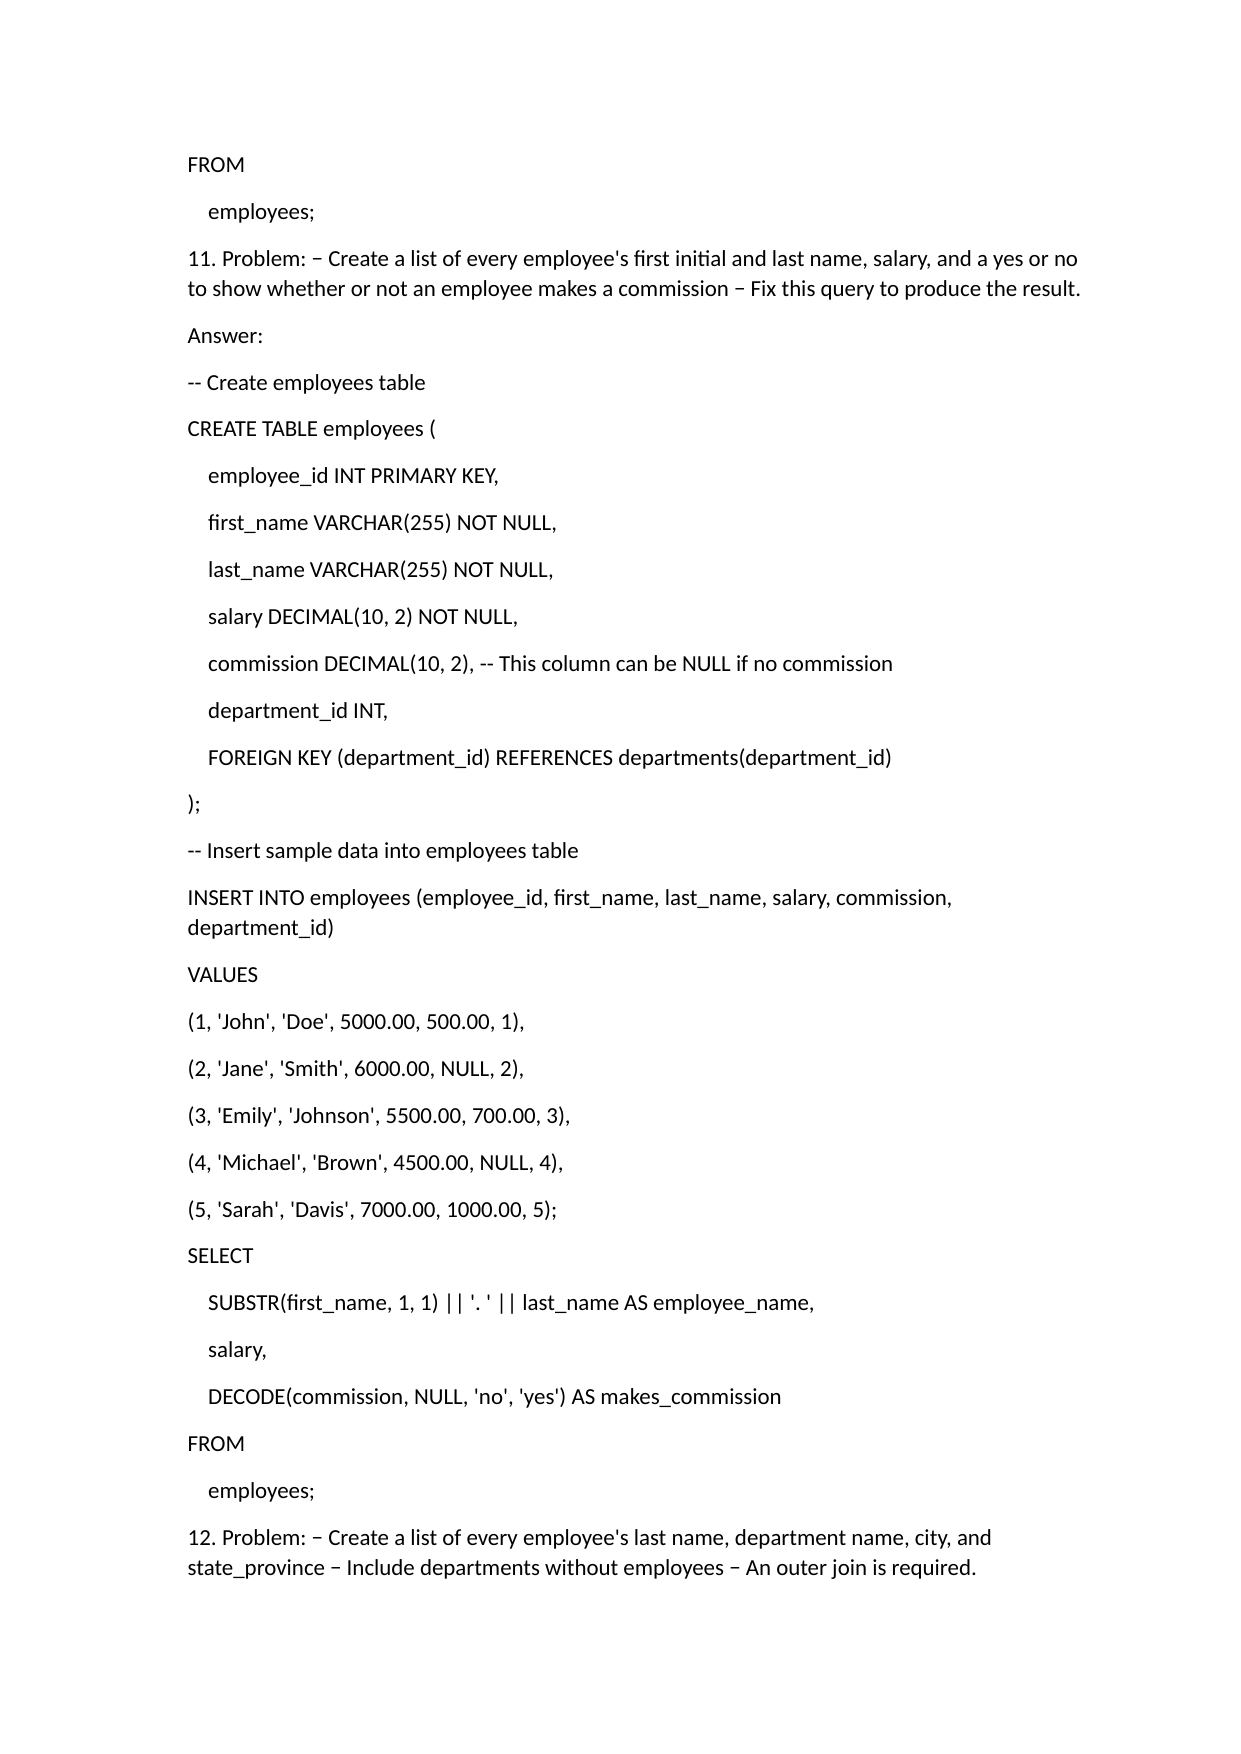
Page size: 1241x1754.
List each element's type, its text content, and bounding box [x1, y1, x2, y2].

text SELECT [187, 1242, 1090, 1270]
text employees; [187, 197, 1090, 225]
text employee_id INT PRIMARY KEY, [187, 461, 1090, 489]
text -- Insert sample data into employees table [187, 836, 1090, 864]
text department_id INT, [187, 696, 1090, 724]
text FROM [187, 1429, 1090, 1457]
text -- Create employees table [187, 368, 1090, 396]
text 11. Problem: − Create a list of every employee's first initial and last name, salary, and a yes or no to show whether or not an employee makes a commission − Fix this query to produce the result. [187, 244, 1090, 302]
text FROM [187, 150, 1090, 178]
text VALUES [187, 960, 1090, 988]
text INSERT INTO employees (employee_id, first_name, last_name, salary, commission, department_id) [187, 883, 1090, 942]
text salary DECIMAL(10, 2) NOT NULL, [187, 602, 1090, 630]
text commission DECIMAL(10, 2), -- This column can be NULL if no commission [187, 649, 1090, 677]
text DECODE(commission, NULL, 'no', 'yes') AS makes_commission [187, 1382, 1090, 1410]
text ); [187, 789, 1090, 818]
text SUBSTR(first_name, 1, 1) || '. ' || last_name AS employee_name, [187, 1288, 1090, 1317]
text (2, 'Jane', 'Smith', 6000.00, NULL, 2), [187, 1054, 1090, 1082]
text (5, 'Sarah', 'Davis', 7000.00, 1000.00, 5); [187, 1195, 1090, 1223]
text Answer: [187, 321, 1090, 349]
text FOREIGN KEY (department_id) REFERENCES departments(department_id) [187, 743, 1090, 771]
text employees; [187, 1476, 1090, 1504]
text CREATE TABLE employees ( [187, 414, 1090, 443]
text (4, 'Michael', 'Brown', 4500.00, NULL, 4), [187, 1148, 1090, 1176]
text last_name VARCHAR(255) NOT NULL, [187, 555, 1090, 583]
text (1, 'John', 'Doe', 5000.00, 500.00, 1), [187, 1007, 1090, 1035]
text 12. Problem: − Create a list of every employee's last name, department name, city, and state_province − Include departments without employees − An outer join is required. [187, 1523, 1090, 1581]
text first_name VARCHAR(255) NOT NULL, [187, 508, 1090, 536]
text salary, [187, 1335, 1090, 1363]
text (3, 'Emily', 'Johnson', 5500.00, 700.00, 3), [187, 1101, 1090, 1129]
